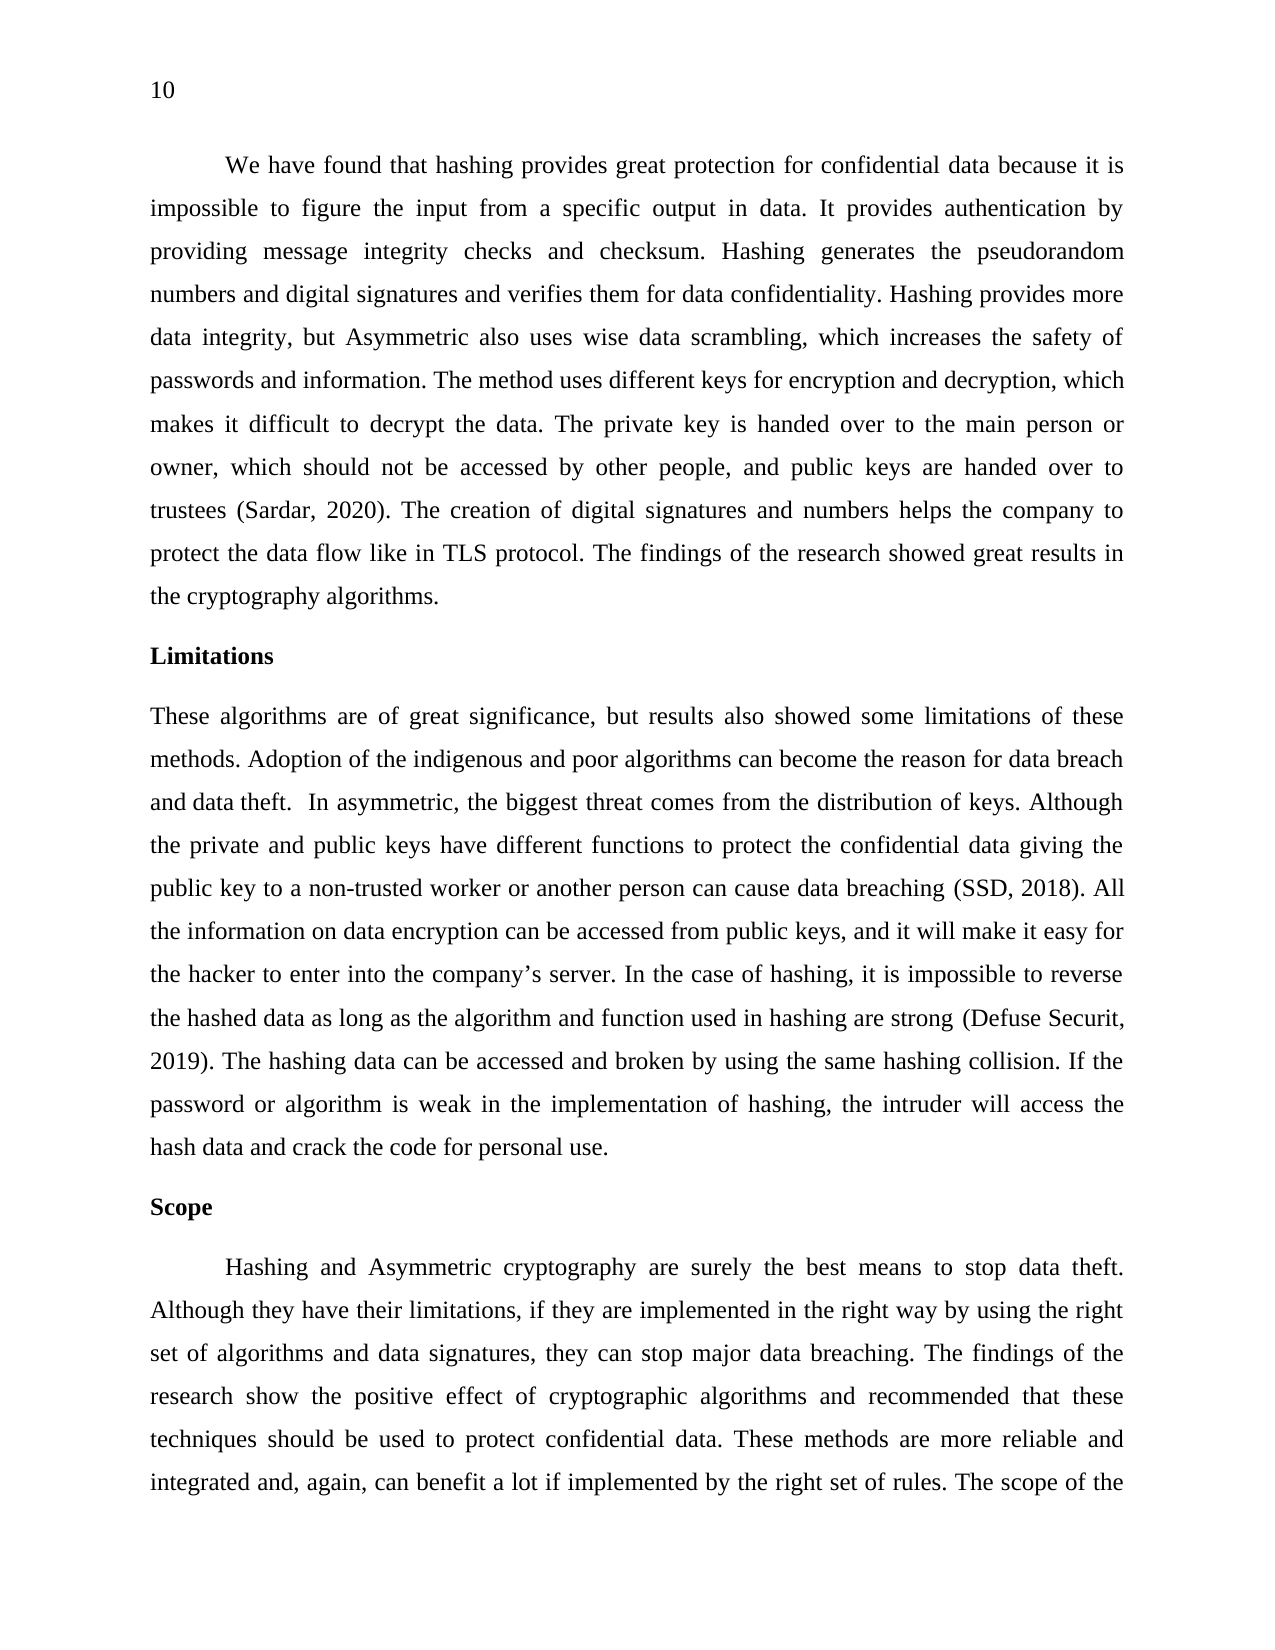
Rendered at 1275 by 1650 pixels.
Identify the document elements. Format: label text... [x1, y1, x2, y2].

text Scope [150, 1192, 1125, 1221]
text We have found that hashing provides great protection for confidential data because it is impossible to figure the input from a specific output in data. It provides authentication by providing message integrity checks and checksum. Hashing generates the pseudorandom numbers and digital signatures and verifies them for data confidentiality. Hashing provides more data integrity, but Asymmetric also uses wise data scrambling, which increases the safety of passwords and information. The method uses different keys for encryption and decryption, which makes it difficult to decrypt the data. The private key is handed over to the main person or owner, which should not be accessed by other people, and public keys are handed over to trustees . The creation of digital signatures and numbers helps the company to protect the data flow like in TLS protocol. The findings of the research showed great results in the cryptography algorithms. [150, 150, 1125, 610]
text These algorithms are of great significance, but results also showed some limitations of these methods. Adoption of the indigenous and poor algorithms can become the reason for data breach and data theft. In asymmetric, the biggest threat comes from the distribution of keys. Although the private and public keys have different functions to protect the confidential data giving the public key to a non-trusted worker or another person can cause data breaching . All the information on data encryption can be accessed from public keys, and it will make it easy for the hacker to enter into the company’s server. In the case of hashing, it is impossible to reverse the hashed data as long as the algorithm and function used in hashing are strong . The hashing data can be accessed and broken by using the same hashing collision. If the password or algorithm is weak in the implementation of hashing, the intruder will access the hash data and crack the code for personal use. [150, 701, 1125, 1161]
text Limitations [150, 641, 1125, 670]
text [150, 1252, 1125, 1496]
